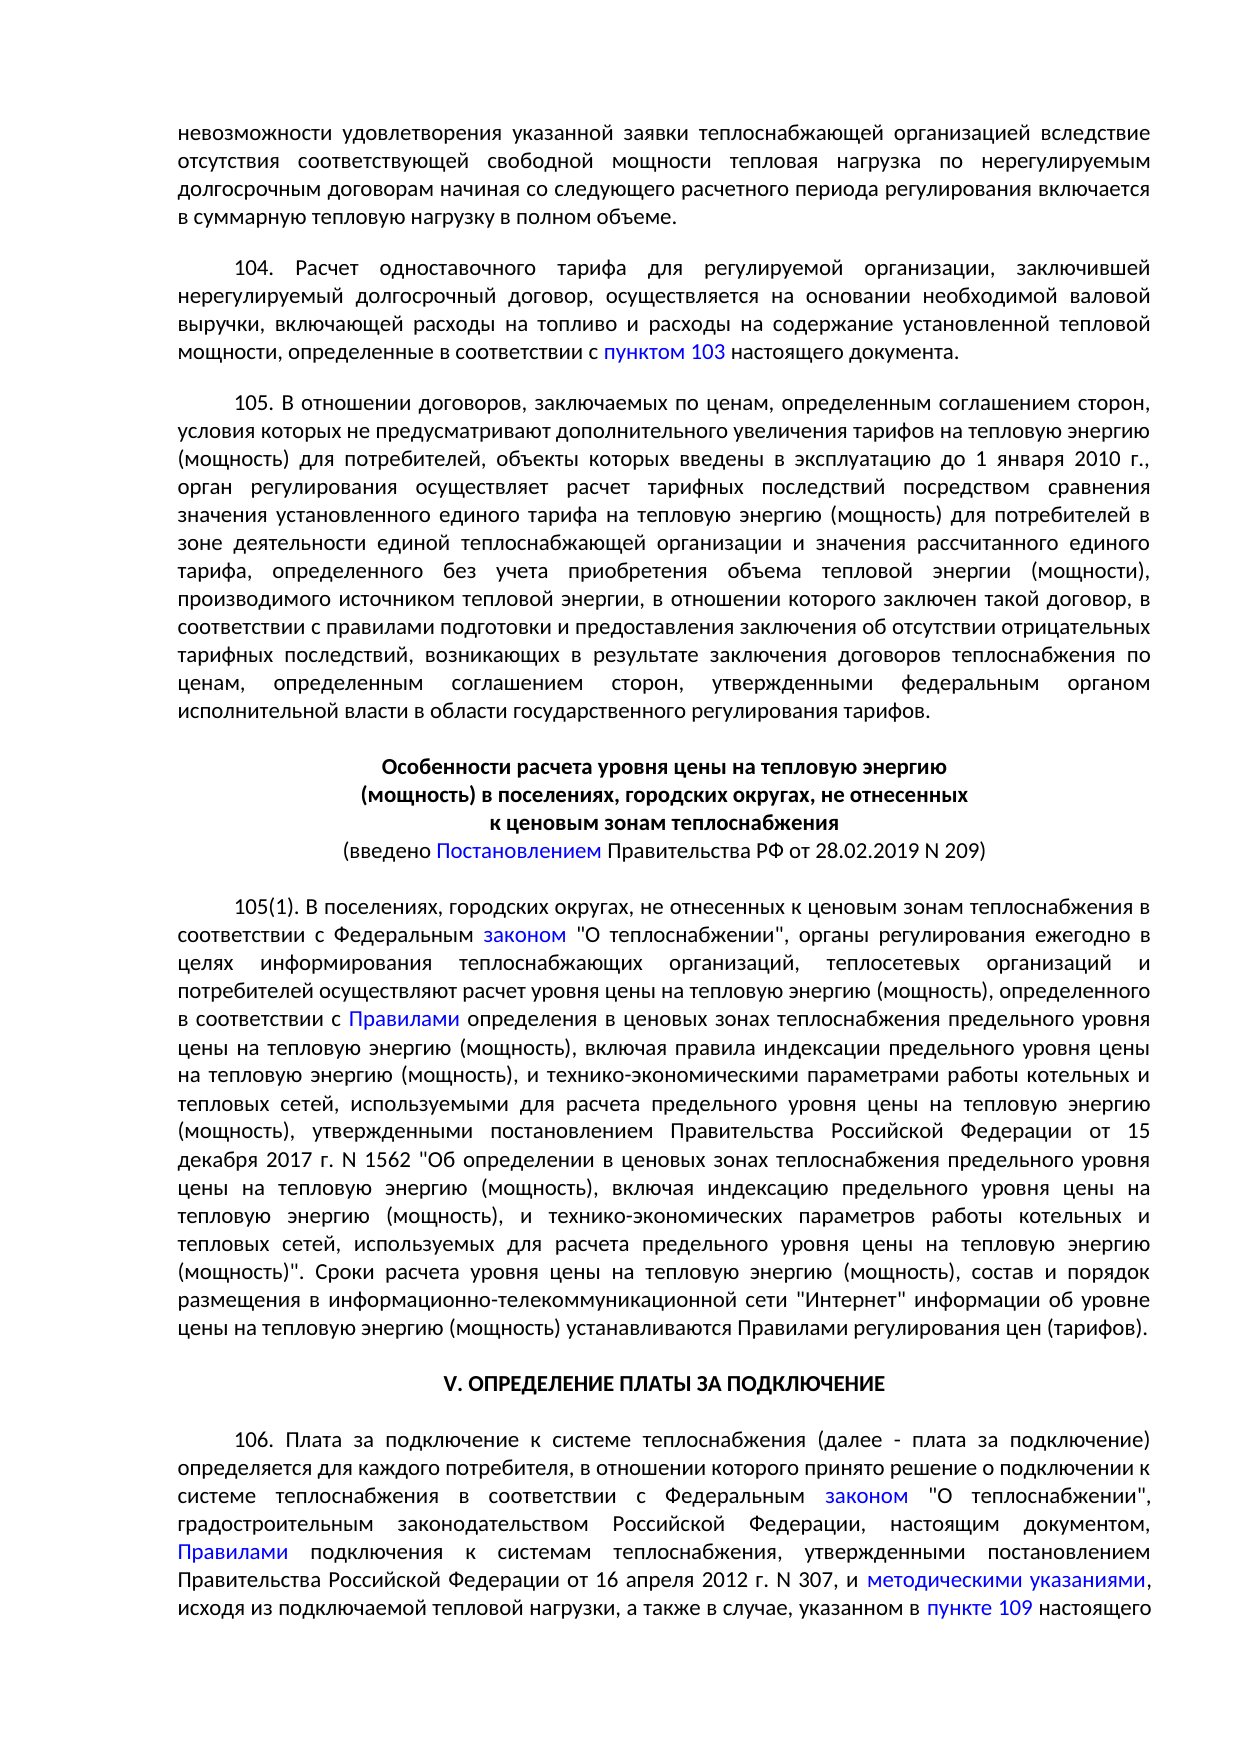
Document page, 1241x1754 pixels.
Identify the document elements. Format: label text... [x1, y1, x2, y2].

text 105. В отношении договоров, заключаемых по ценам, определенным соглашением сторон, условия которых не предусматривают дополнительного увеличения тарифов на тепловую энергию (мощность) для потребителей, объекты которых введены в эксплуатацию до 1 января 2010 г., орган регулирования осуществляет расчет тарифных последствий посредством сравнения значения установленного единого тарифа на тепловую энергию (мощность) для потребителей в зоне деятельности единой теплоснабжающей организации и значения рассчитанного единого тарифа, определенного без учета приобретения объема тепловой энергии (мощности), производимого источником тепловой энергии, в отношении которого заключен такой договор, в соответствии с правилами подготовки и предоставления заключения об отсутствии отрицательных тарифных последствий, возникающих в результате заключения договоров теплоснабжения по ценам, определенным соглашением сторон, утвержденными федеральным органом исполнительной власти в области государственного регулирования тарифов. [177, 388, 1152, 724]
title V. ОПРЕДЕЛЕНИЕ ПЛАТЫ ЗА ПОДКЛЮЧЕНИЕ [177, 1369, 1152, 1397]
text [177, 118, 1152, 230]
text (введено Постановлением Правительства РФ от 28.02.2019 N 209) [177, 836, 1152, 864]
text 104. Расчет одноставочного тарифа для регулируемой организации, заключившей нерегулируемый долгосрочный договор, осуществляется на основании необходимой валовой выручки, включающей расходы на топливо и расходы на содержание установленной тепловой мощности, определенные в соответствии с пунктом 103 настоящего документа. [177, 253, 1152, 365]
text 105(1). В поселениях, городских округах, не отнесенных к ценовым зонам теплоснабжения в соответствии с Федеральным законом "О теплоснабжении", органы регулирования ежегодно в целях информирования теплоснабжающих организаций, теплосетевых организаций и потребителей осуществляют расчет уровня цены на тепловую энергию (мощность), определенного в соответствии с Правилами определения в ценовых зонах теплоснабжения предельного уровня цены на тепловую энергию (мощность), включая правила индексации предельного уровня цены на тепловую энергию (мощность), и технико-экономическими параметрами работы котельных и тепловых сетей, используемыми для расчета предельного уровня цены на тепловую энергию (мощность), утвержденными постановлением Правительства Российской Федерации от 15 декабря 2017 г. N 1562 "Об определении в ценовых зонах теплоснабжения предельного уровня цены на тепловую энергию (мощность), включая индексацию предельного уровня цены на тепловую энергию (мощность), и технико-экономических параметров работы котельных и тепловых сетей, используемых для расчета предельного уровня цены на тепловую энергию (мощность)". Сроки расчета уровня цены на тепловую энергию (мощность), состав и порядок размещения в информационно-телекоммуникационной сети "Интернет" информации об уровне цены на тепловую энергию (мощность) устанавливаются Правилами регулирования цен (тарифов). [177, 892, 1152, 1341]
title Особенности расчета уровня цены на тепловую энергию [177, 752, 1152, 780]
title (мощность) в поселениях, городских округах, не отнесенных [177, 780, 1152, 808]
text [177, 1425, 1152, 1621]
title к ценовым зонам теплоснабжения [177, 808, 1152, 836]
